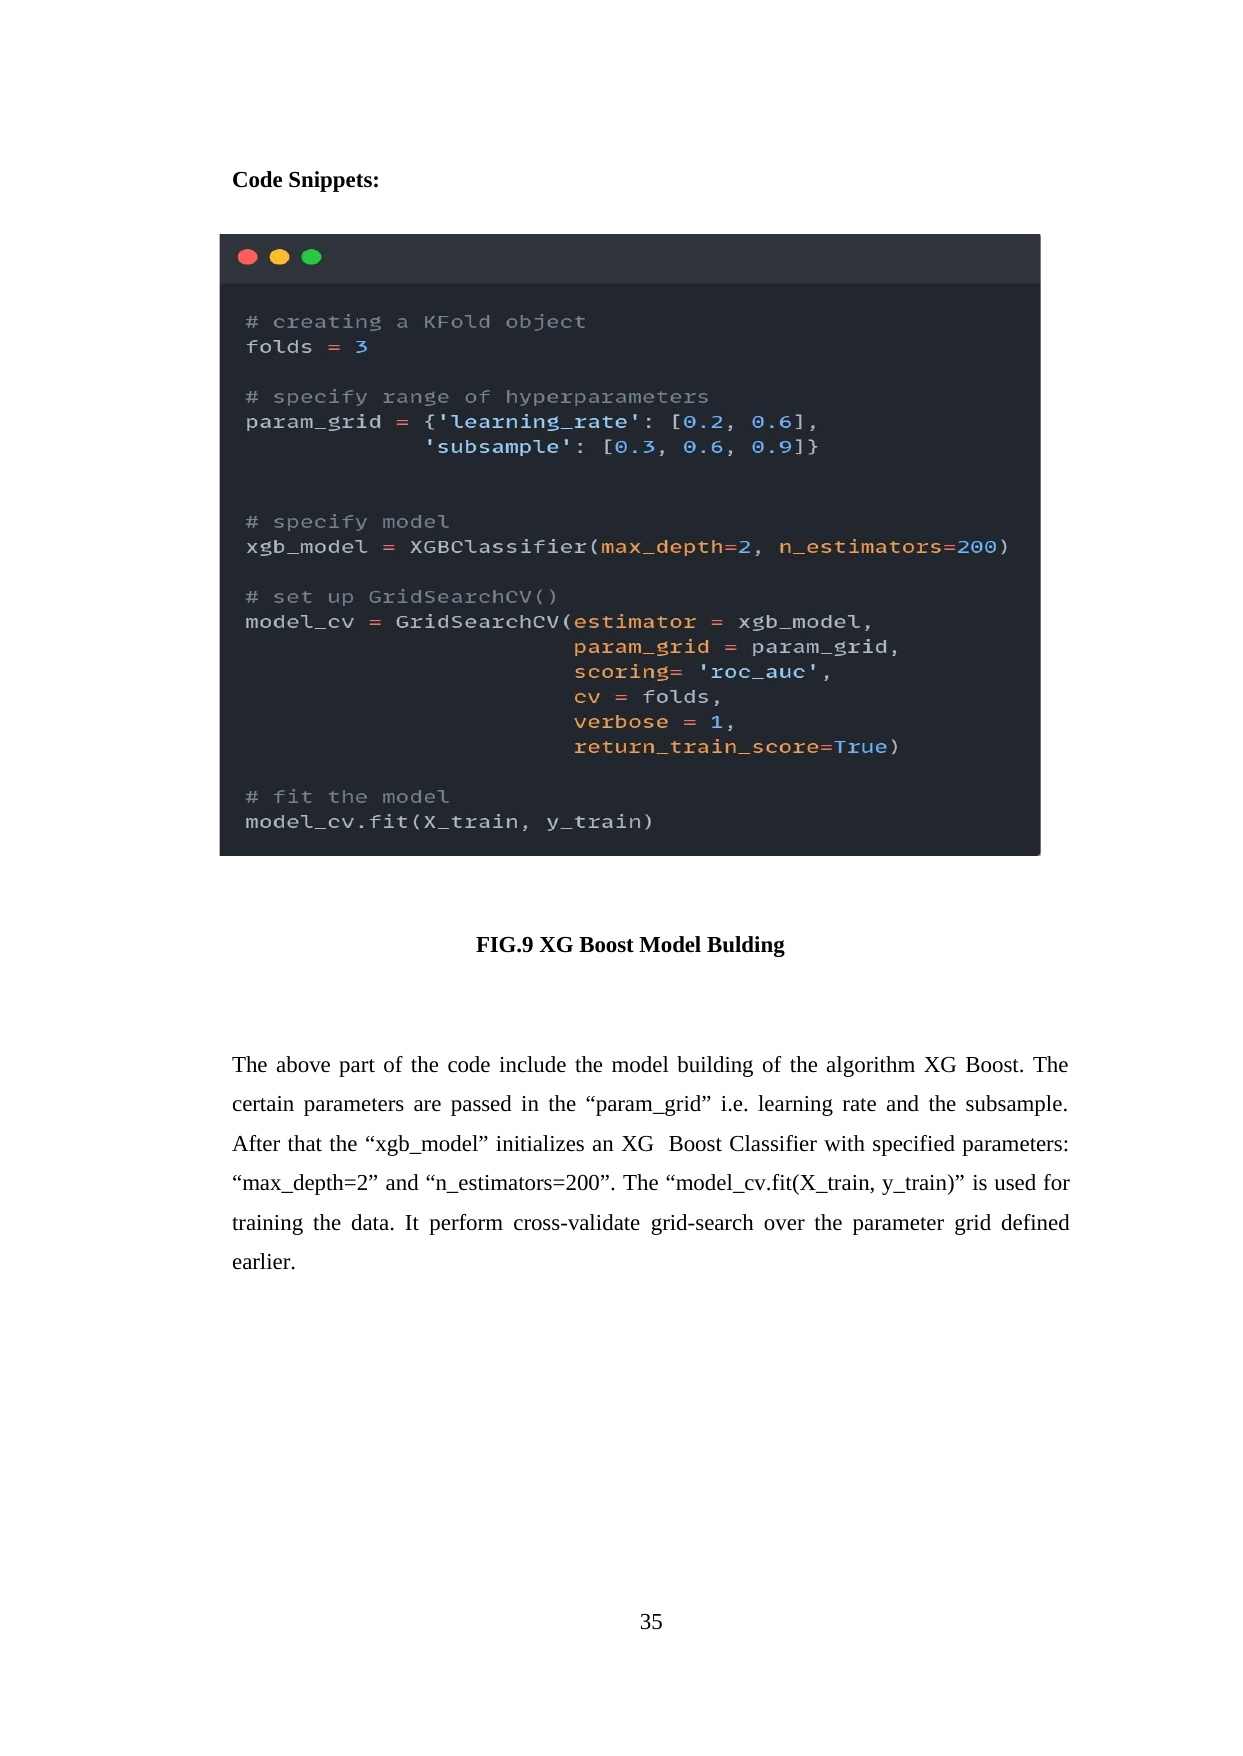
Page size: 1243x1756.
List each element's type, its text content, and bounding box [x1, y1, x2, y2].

subtitle Code Snippets: [232, 166, 1095, 192]
text The above part of the code include the model building of the algorithm XG Boost. The certain parameters are passed in the “param_grid” i.e. learning rate and the subsample. After that the “xgb_model” initializes an XG Boost Classifier with specified parameters: “max_depth=2” and “n_estimators=200”. The “model_cv.fit(X_train, y_train)” is used for training the data. It perform cross-validate grid-search over the parameter grid defined earlier. [232, 1051, 1070, 1274]
text FIG.9 XG Boost Model Bulding [291, 931, 969, 958]
picture [219, 234, 1041, 856]
